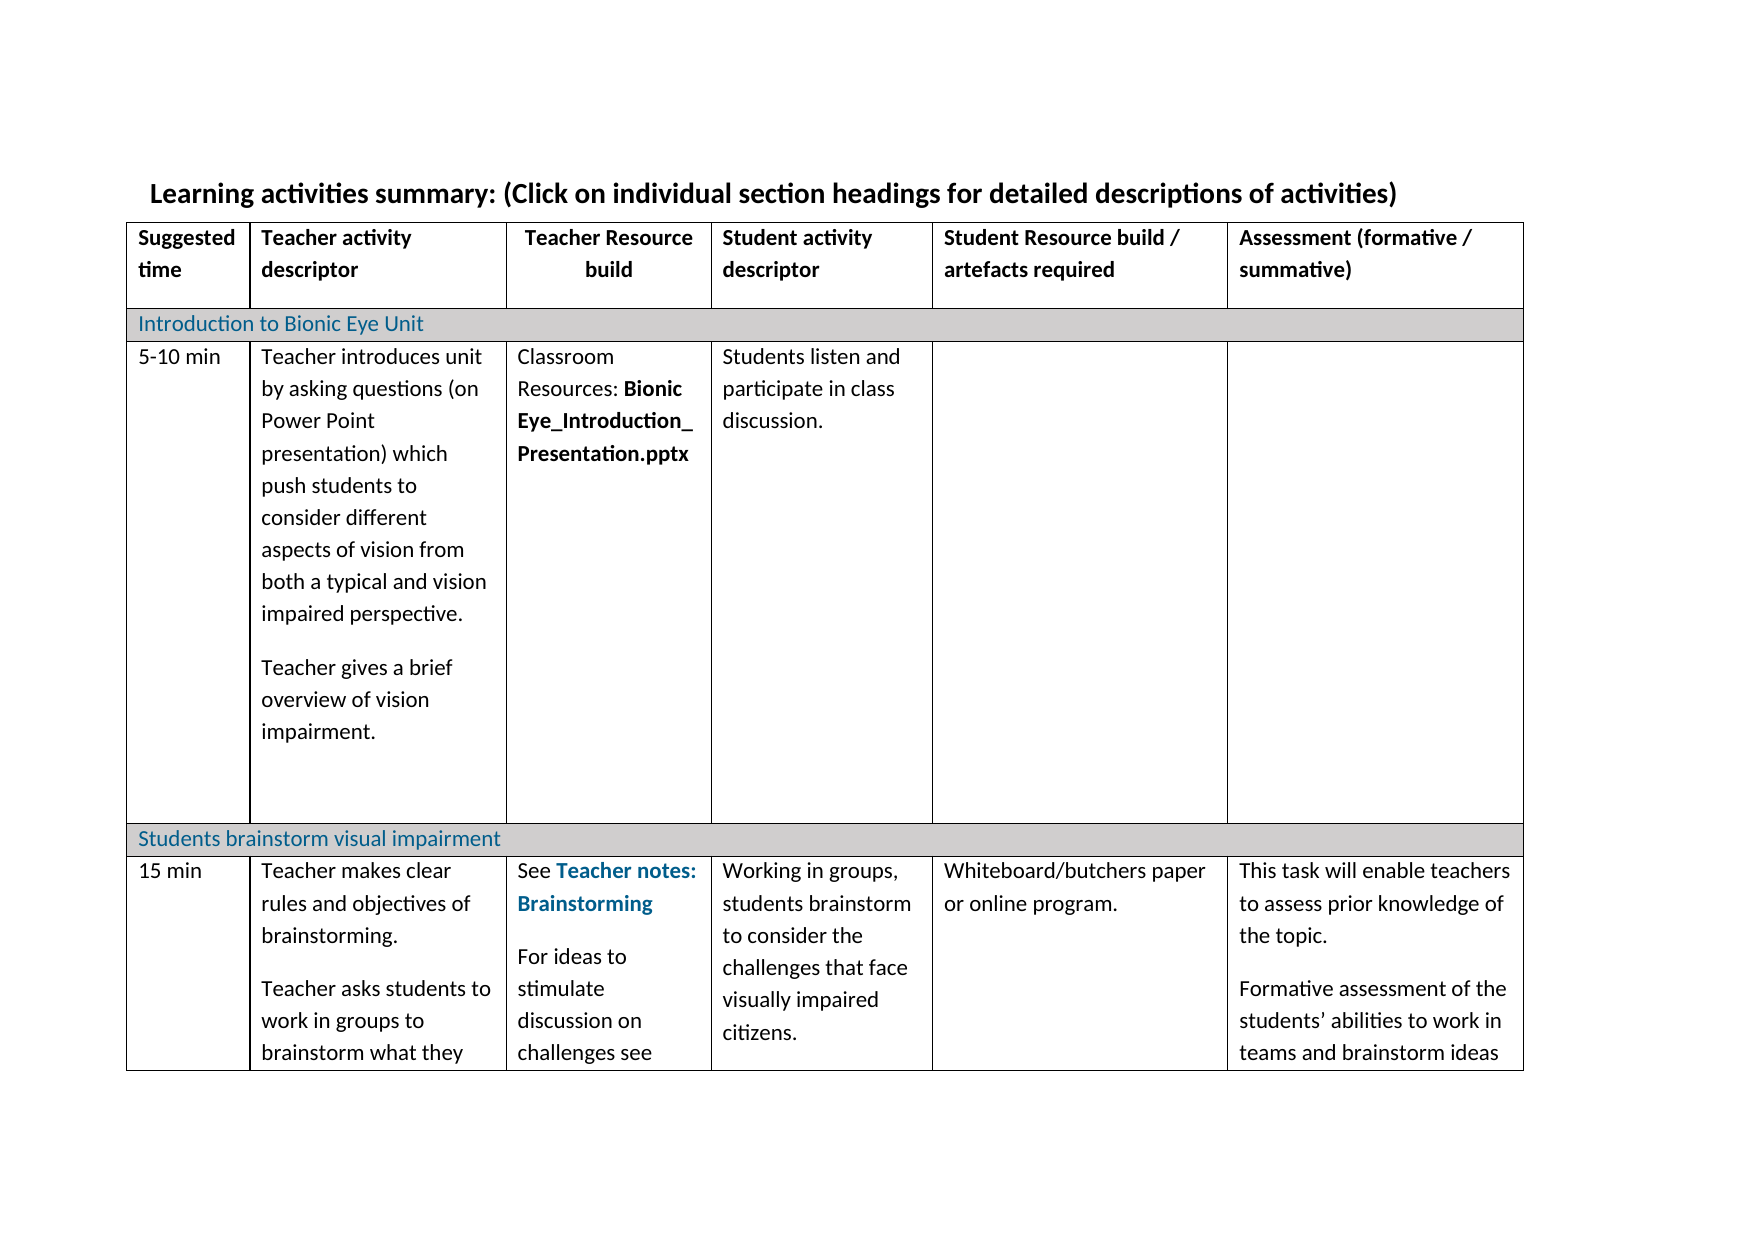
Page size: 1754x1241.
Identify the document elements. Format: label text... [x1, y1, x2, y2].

table_cell Students brainstorm visual impairment [127, 824, 1523, 856]
table_cell [1228, 342, 1523, 823]
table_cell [251, 857, 506, 1070]
table_header Student Resource build / artefacts required [933, 223, 1227, 308]
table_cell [712, 857, 932, 1070]
table_cell 5-10 min [127, 342, 249, 823]
table_cell [933, 342, 1227, 823]
table_cell Introduction to Bionic Eye Unit [127, 309, 1523, 341]
table_cell Classroom Resources: Bionic Eye_Introduction_Presentation.pptx [507, 342, 711, 823]
table_cell 15 min [127, 857, 249, 1070]
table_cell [1228, 857, 1523, 1070]
title Learning activities summary: (Click on individual section headings for detailed descriptions of activities) [150, 175, 1604, 211]
table_header Suggested time [127, 223, 249, 308]
table_cell Students listen and participate in class discussion. [712, 342, 932, 823]
table_cell Teacher introduces unit by asking questions (on Power Point presentation) which push students to consider different aspects of vision from both a typical and vision impaired perspective. Teacher gives a brief overview of vision impairment. [251, 342, 506, 823]
table_header Student activity descriptor [712, 223, 932, 308]
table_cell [507, 857, 711, 1070]
table_header Teacher activity descriptor [251, 223, 506, 308]
table_header Teacher Resource build [507, 223, 711, 308]
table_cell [933, 857, 1227, 1070]
table_header Assessment (formative / summative) [1228, 223, 1523, 308]
